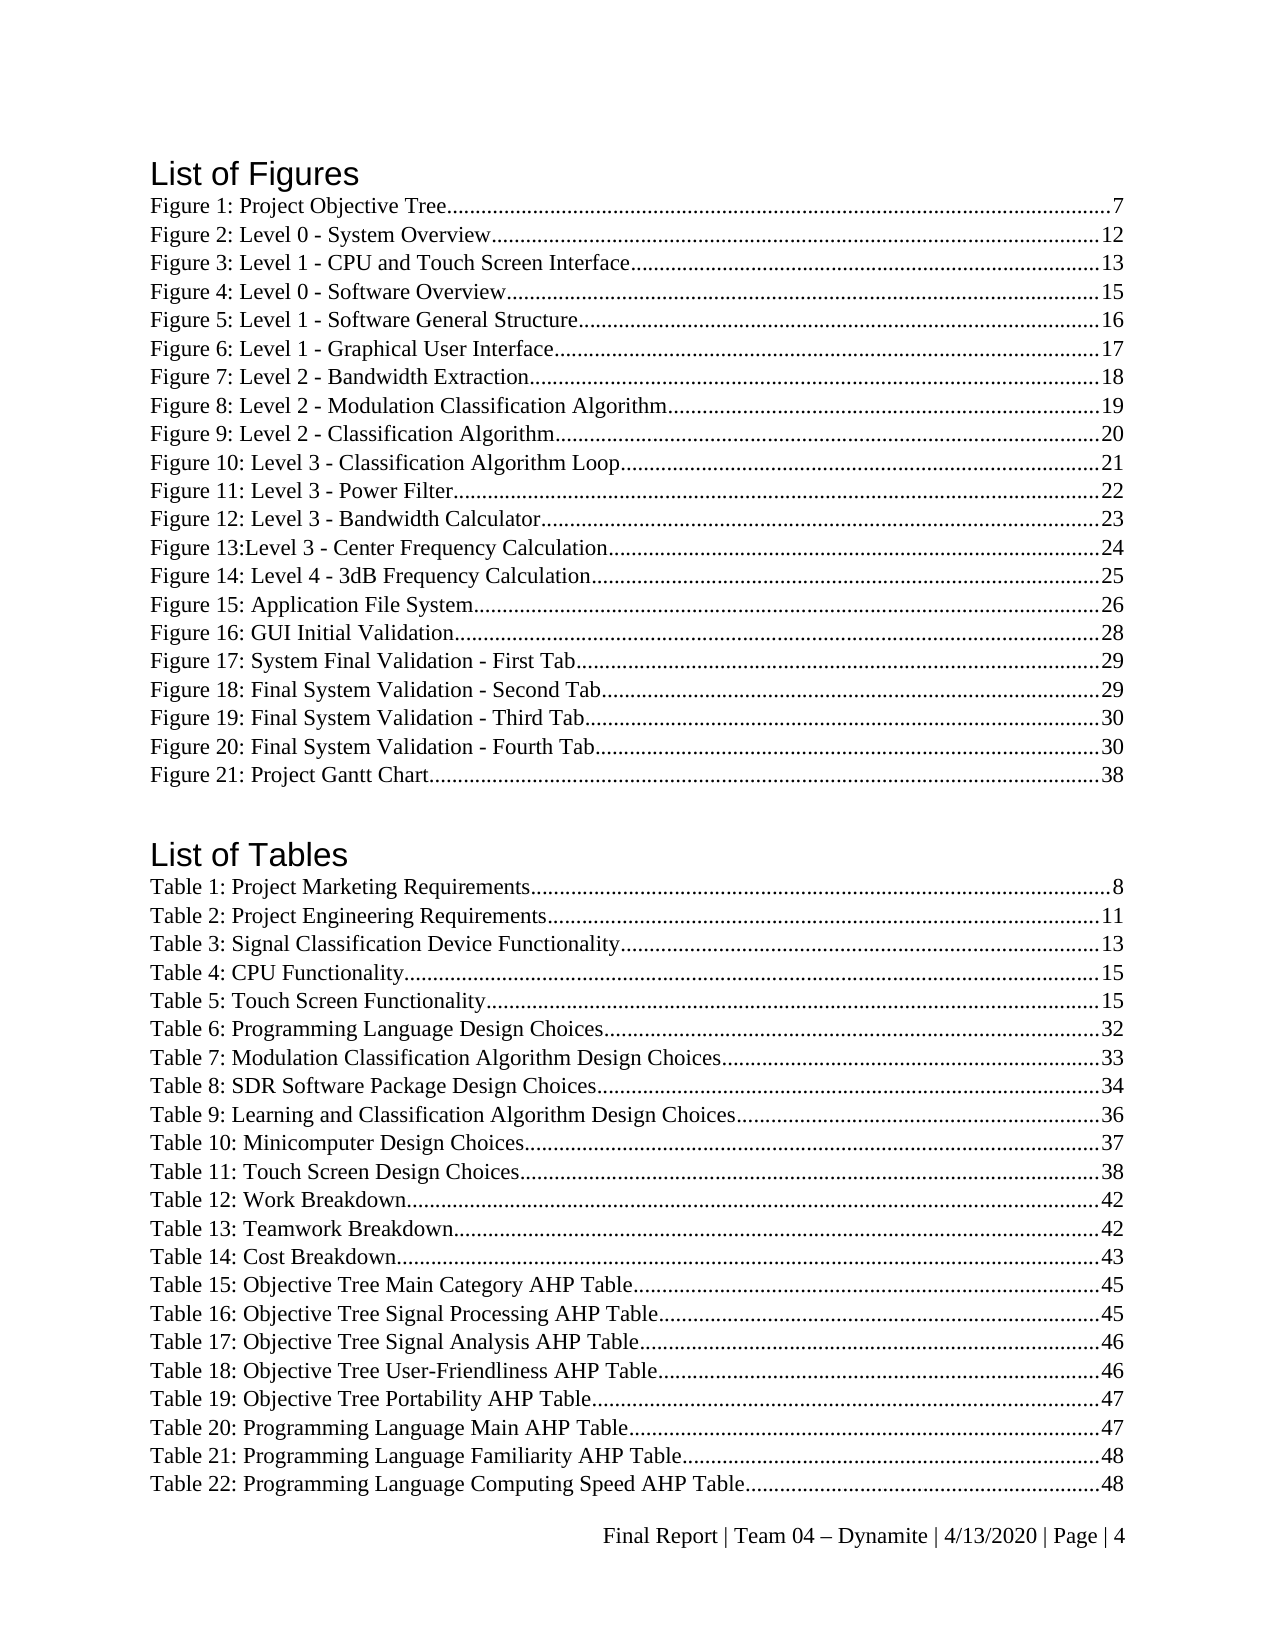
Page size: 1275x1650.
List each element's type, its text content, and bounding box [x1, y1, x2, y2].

text Figure 16: GUI Initial Validation 28 [150, 619, 1125, 646]
text Table 20: Programming Language Main AHP Table 47 [150, 1414, 1125, 1440]
text Figure 14: Level 4 - 3dB Frequency Calculation 25 [150, 562, 1125, 589]
text Figure 19: Final System Validation - Third Tab 30 [150, 704, 1125, 731]
subtitle List of Figures [150, 154, 1125, 193]
text Table 6: Programming Language Design Choices 32 [150, 1016, 1125, 1042]
text Table 18: Objective Tree User-Friendliness AHP Table 46 [150, 1357, 1125, 1383]
text Table 21: Programming Language Familiarity AHP Table 48 [150, 1442, 1125, 1468]
text Figure 18: Final System Validation - Second Tab 29 [150, 676, 1125, 702]
text Figure 11: Level 3 - Power Filter 22 [150, 477, 1125, 503]
text Figure 13:Level 3 - Center Frequency Calculation 24 [150, 534, 1125, 560]
text Table 14: Cost Breakdown 43 [150, 1243, 1125, 1269]
text Figure 10: Level 3 - Classification Algorithm Loop 21 [150, 448, 1125, 475]
text Table 5: Touch Screen Functionality 15 [150, 987, 1125, 1013]
text Table 19: Objective Tree Portability AHP Table 47 [150, 1385, 1125, 1412]
text Figure 12: Level 3 - Bandwidth Calculator 23 [150, 505, 1125, 532]
text Figure 17: System Final Validation - First Tab 29 [150, 648, 1125, 674]
text Table 15: Objective Tree Main Category AHP Table 45 [150, 1271, 1125, 1298]
text Figure 1: Project Objective Tree 7 [150, 193, 1125, 219]
text Table 1: Project Marketing Requirements 8 [150, 873, 1125, 900]
text Figure 3: Level 1 - CPU and Touch Screen Interface 13 [150, 249, 1125, 276]
text Table 16: Objective Tree Signal Processing AHP Table 45 [150, 1300, 1125, 1326]
text Table 13: Teamwork Breakdown 42 [150, 1214, 1125, 1241]
text Figure 6: Level 1 - Graphical User Interface 17 [150, 335, 1125, 361]
subtitle List of Tables [150, 835, 1125, 873]
text Table 12: Work Breakdown 42 [150, 1186, 1125, 1212]
text Table 11: Touch Screen Design Choices 38 [150, 1158, 1125, 1184]
text Table 9: Learning and Classification Algorithm Design Choices 36 [150, 1101, 1125, 1127]
text Table 4: CPU Functionality 15 [150, 959, 1125, 985]
text Figure 4: Level 0 - Software Overview 15 [150, 278, 1125, 304]
text Table 2: Project Engineering Requirements 11 [150, 902, 1125, 928]
text Table 22: Programming Language Computing Speed AHP Table 48 [150, 1471, 1125, 1497]
text Figure 15: Application File System 26 [150, 591, 1125, 617]
text Figure 20: Final System Validation - Fourth Tab 30 [150, 733, 1125, 759]
text Figure 9: Level 2 - Classification Algorithm 20 [150, 420, 1125, 446]
text Table 7: Modulation Classification Algorithm Design Choices 33 [150, 1044, 1125, 1070]
text Figure 21: Project Gantt Chart 38 [150, 761, 1125, 788]
text Figure 8: Level 2 - Modulation Classification Algorithm 19 [150, 392, 1125, 418]
text Table 17: Objective Tree Signal Analysis AHP Table 46 [150, 1328, 1125, 1355]
text Table 3: Signal Classification Device Functionality 13 [150, 930, 1125, 957]
text Table 10: Minicomputer Design Choices 37 [150, 1129, 1125, 1156]
text Figure 2: Level 0 - System Overview 12 [150, 221, 1125, 247]
text Figure 7: Level 2 - Bandwidth Extraction 18 [150, 363, 1125, 389]
text Table 8: SDR Software Package Design Choices 34 [150, 1072, 1125, 1099]
text Figure 5: Level 1 - Software General Structure 16 [150, 306, 1125, 333]
